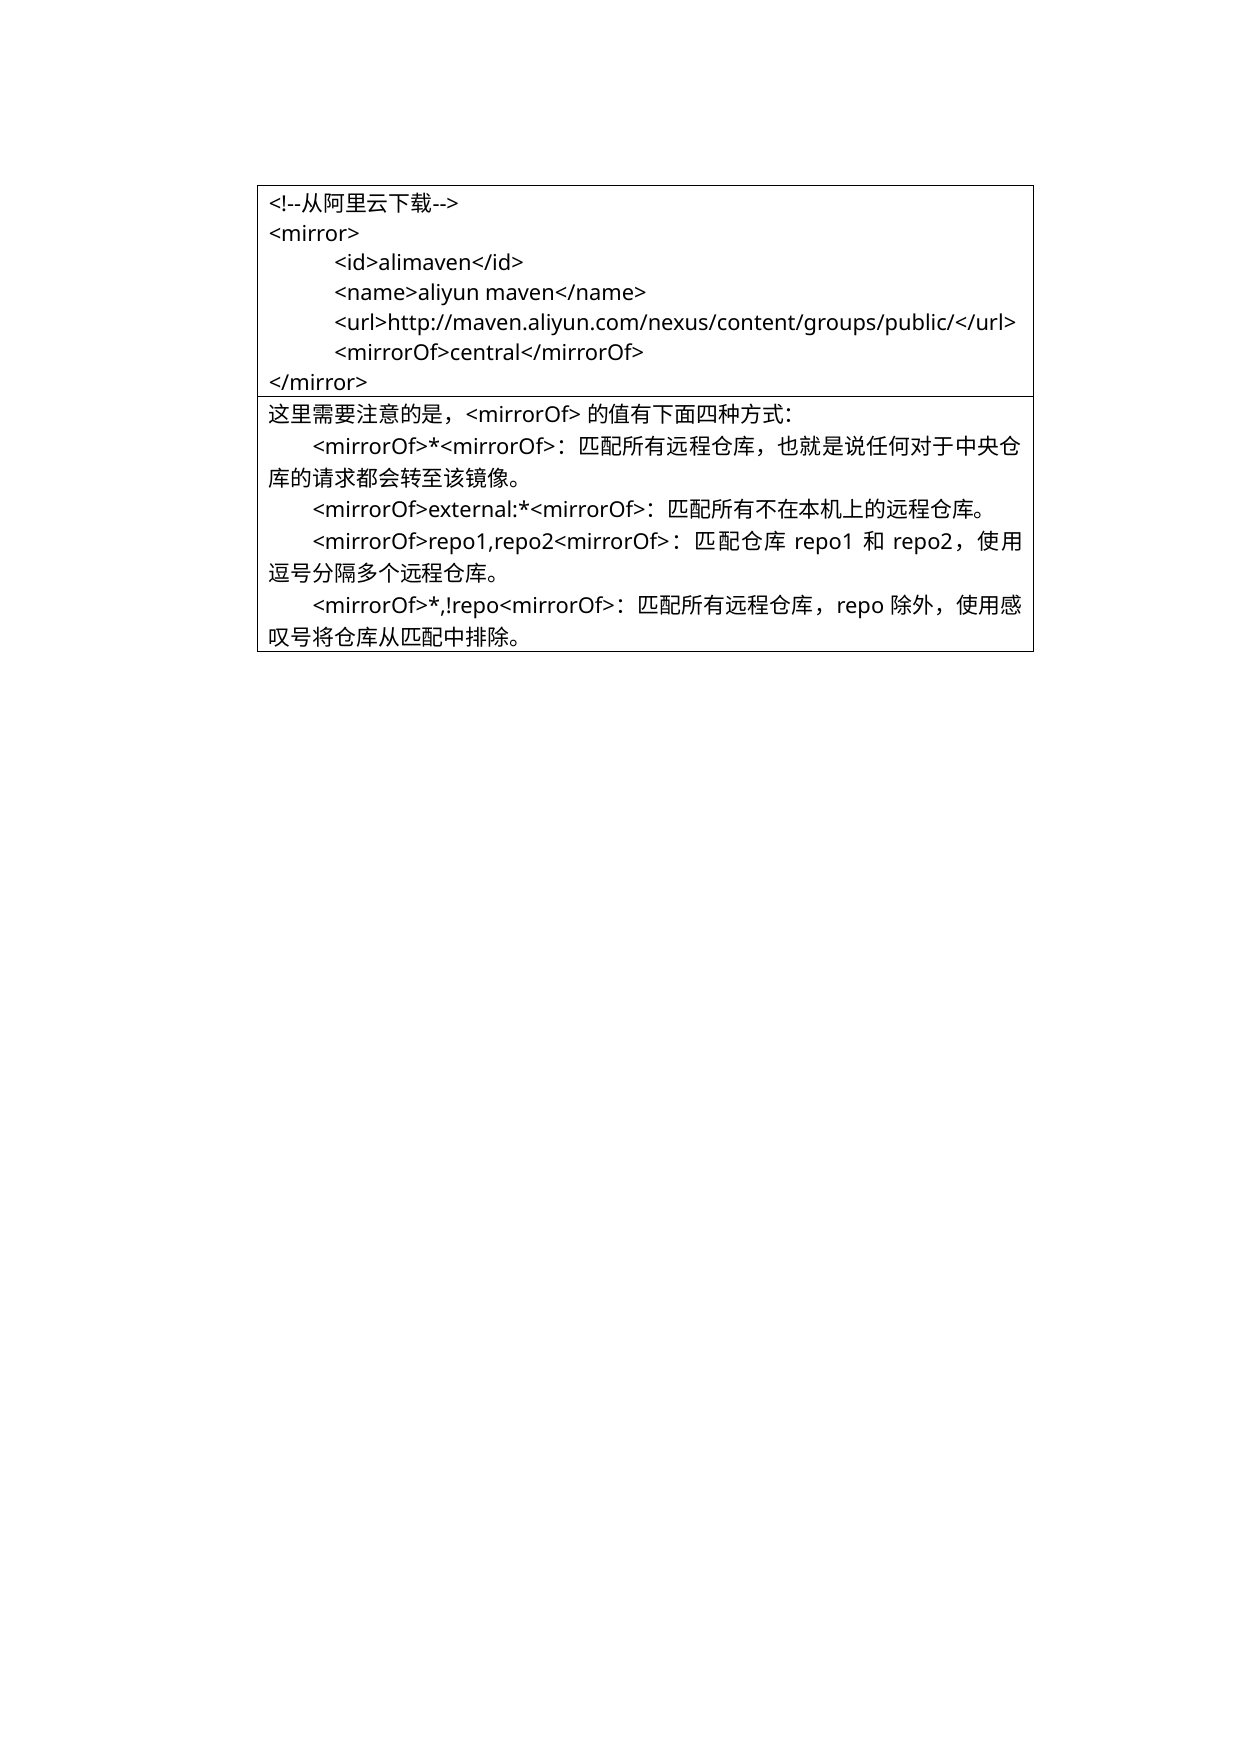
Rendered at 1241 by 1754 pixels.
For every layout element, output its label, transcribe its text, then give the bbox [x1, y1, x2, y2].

table_cell 这里需要注意的是，<mirrorOf> 的值有下面四种方式： <mirrorOf>*<mirrorOf>：匹配所有远程仓库，也就是说任何对于中央仓库的请求都会转至该镜像。 <mirrorOf>external:*<mirrorOf>：匹配所有不在本机上的远程仓库。 <mirrorOf>repo1,repo2<mirrorOf>：匹配仓库 repo1 和 repo2，使用逗号分隔多个远程仓库。 <mirrorOf>*,!repo<mirrorOf>：匹配所有远程仓库，repo 除外，使用感叹号将仓库从匹配中排除。 [258, 397, 1033, 651]
table_header <!--从阿里云下载--> <mirror> <id>alimaven</id> <name>aliyun maven</name> <url>http://maven.aliyun.com/nexus/content/groups/public/</url> <mirrorOf>central</mirrorOf> </mirror> [258, 186, 1033, 396]
